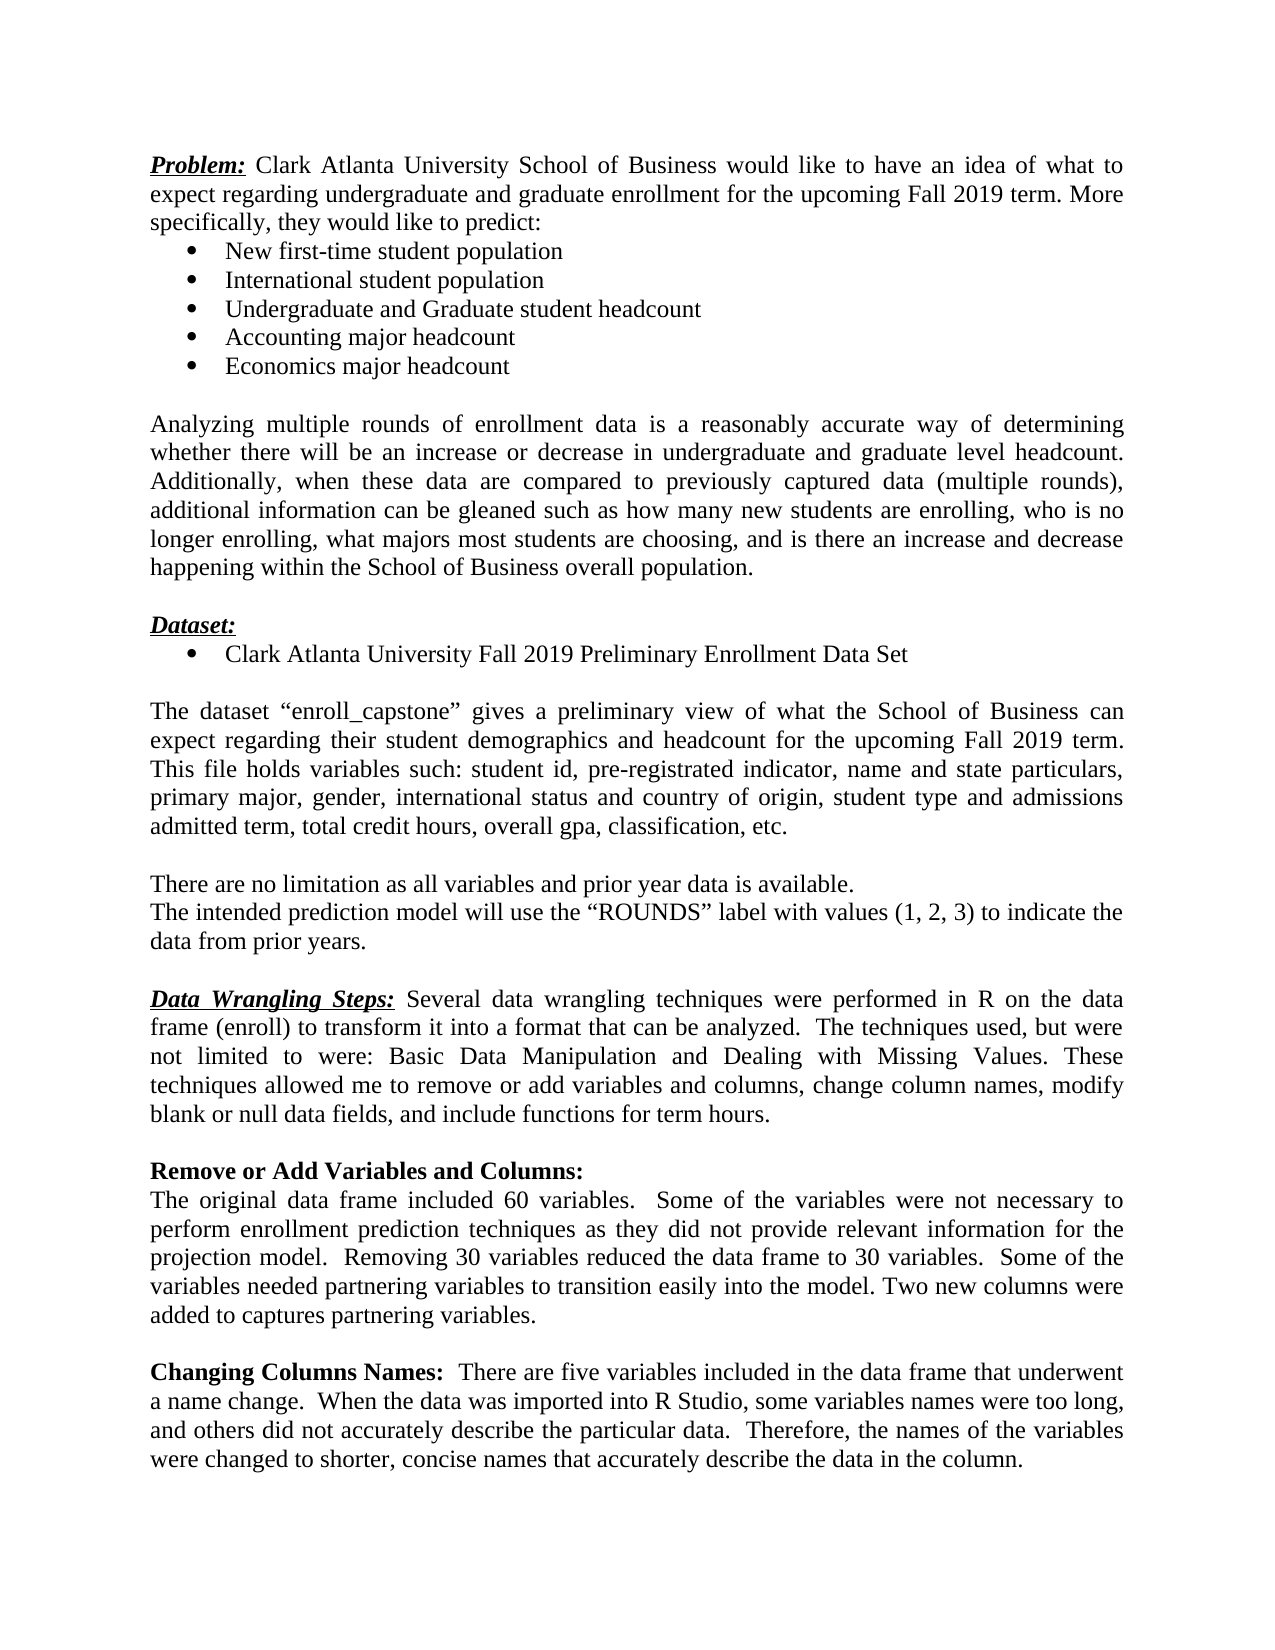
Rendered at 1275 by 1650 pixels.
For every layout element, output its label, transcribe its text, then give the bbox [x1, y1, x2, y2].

list Undergraduate and Graduate student headcount [187, 294, 1125, 322]
list Clark Atlanta University Fall 2019 Preliminary Enrollment Data Set [187, 639, 1125, 667]
text Changing Columns Names: There are five variables included in the data frame that underwent a name change. When the data was imported into R Studio, some variables names were too long, and others did not accurately describe the particular data. Therefore, the names of the variables were changed to shorter, concise names that accurately describe the data in the column. [150, 1357, 1125, 1472]
text Dataset: [150, 610, 1125, 639]
list Economics major headcount [187, 351, 1125, 380]
text Problem: Clark Atlanta University School of Business would like to have an idea of what to expect regarding undergraduate and graduate enrollment for the upcoming Fall 2019 term. More specifically, they would like to predict: [150, 150, 1125, 236]
text The original data frame included 60 variables. Some of the variables were not necessary to perform enrollment prediction techniques as they did not provide relevant information for the projection model. Removing 30 variables reduced the data frame to 30 variables. Some of the variables needed partnering variables to transition easily into the model. Two new columns were added to captures partnering variables. [150, 1185, 1125, 1329]
text There are no limitation as all variables and prior year data is available. [150, 869, 1125, 897]
list Accounting major headcount [187, 322, 1125, 351]
text The intended prediction model will use the “ROUNDS” label with values (1, 2, 3) to indicate the data from prior years. [150, 897, 1125, 955]
text Analyzing multiple rounds of enrollment data is a reasonably accurate way of determining whether there will be an increase or decrease in undergraduate and graduate level headcount. Additionally, when these data are compared to previously captured data (multiple rounds), additional information can be gleaned such as how many new students are enrolling, who is no longer enrolling, what majors most students are choosing, and is there an increase and decrease happening within the School of Business overall population. [150, 409, 1125, 581]
text The dataset “enroll_capstone” gives a preliminary view of what the School of Business can expect regarding their student demographics and headcount for the upcoming Fall 2019 term. This file holds variables such: student id, pre-registrated indicator, name and state particulars, primary major, gender, international status and country of origin, student type and admissions admitted term, total credit hours, overall gpa, classification, etc. [150, 696, 1125, 840]
list New first-time student population [187, 236, 1125, 265]
list International student population [187, 265, 1125, 294]
text Data Wrangling Steps: Several data wrangling techniques were performed in R on the data frame (enroll) to transform it into a format that can be analyzed. The techniques used, but were not limited to were: Basic Data Manipulation and Dealing with Missing Values. These techniques allowed me to remove or add variables and columns, change column names, modify blank or null data fields, and include functions for term hours. [150, 984, 1125, 1127]
text Remove or Add Variables and Columns: [150, 1156, 1125, 1185]
